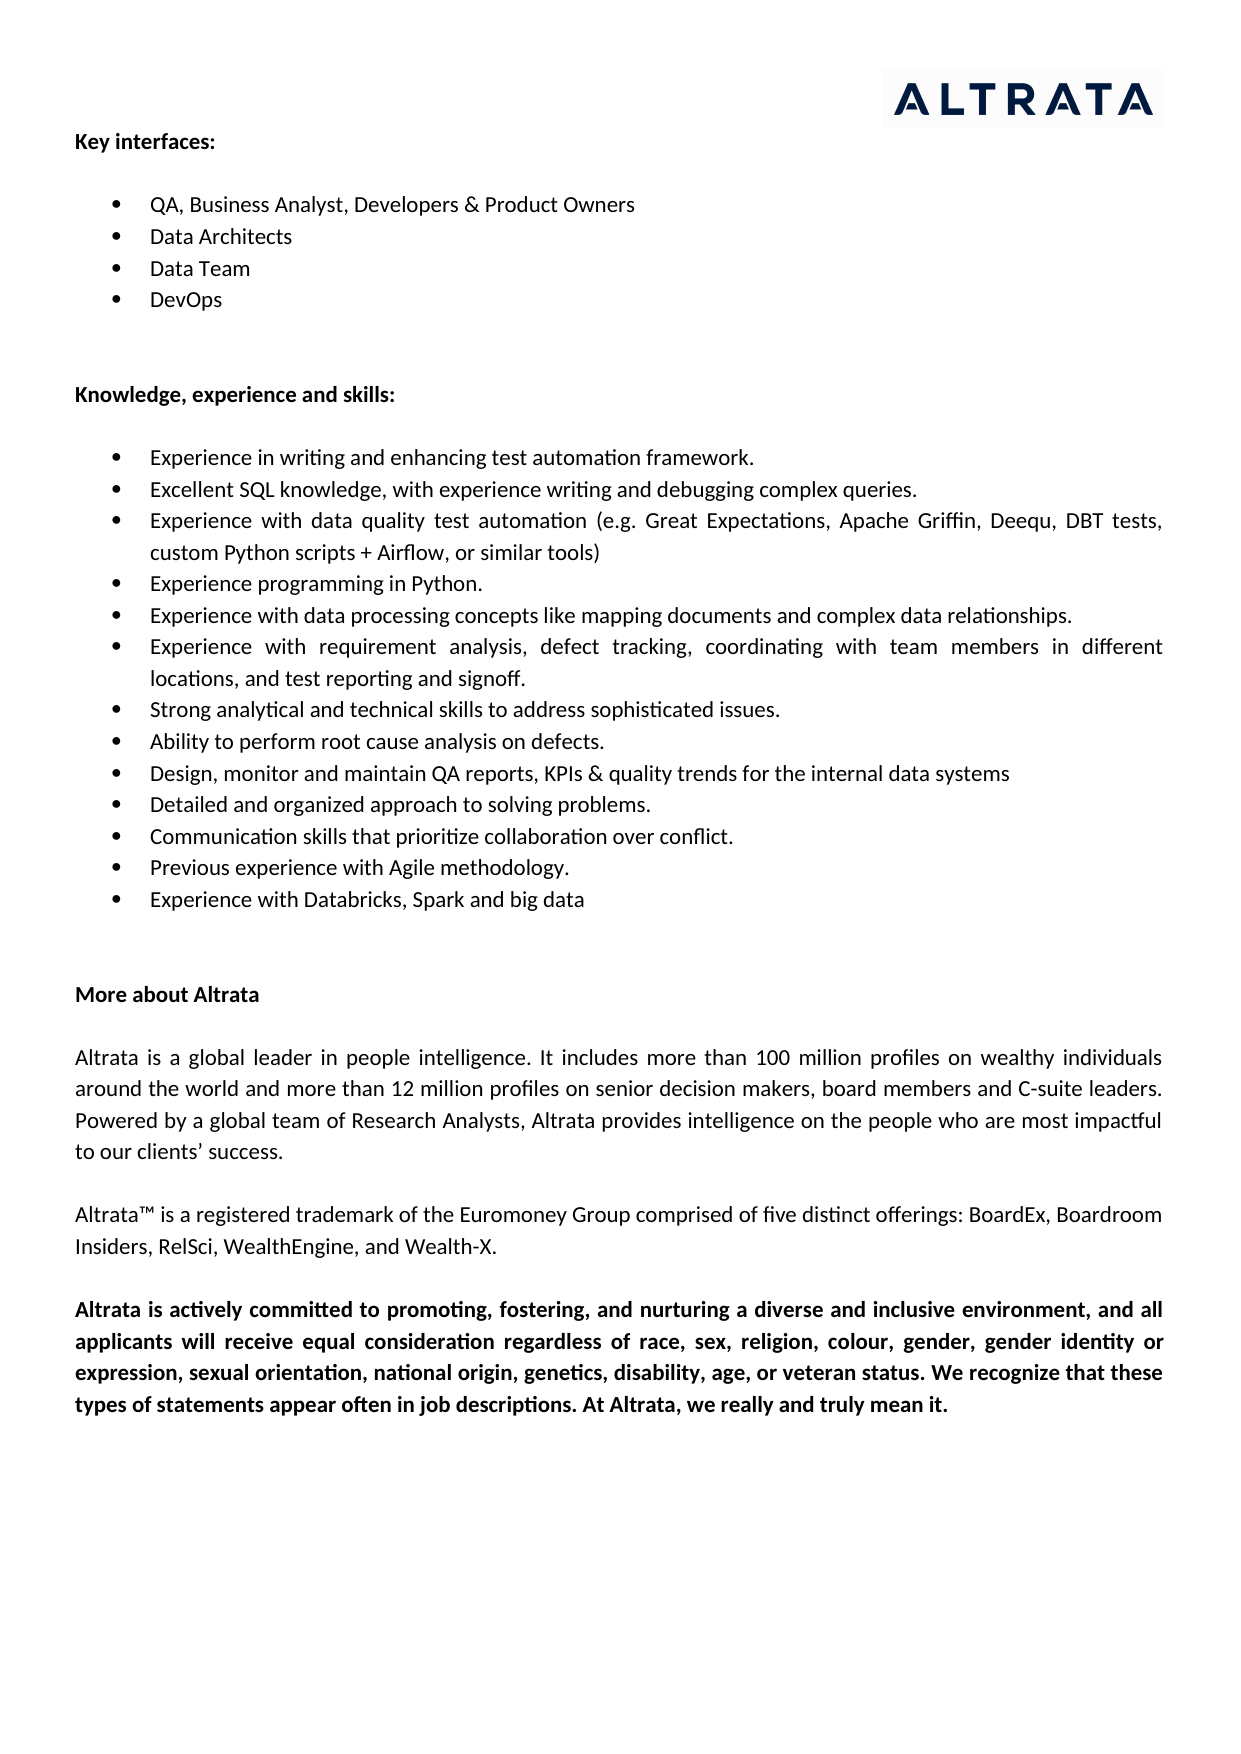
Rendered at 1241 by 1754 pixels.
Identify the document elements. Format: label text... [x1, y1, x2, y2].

list Previous experience with Agile methodology. [112, 853, 1165, 881]
list Experience with Databricks, Spark and big data [112, 885, 1165, 913]
list Experience programming in Python. [112, 569, 1165, 597]
text More about Altrata [75, 980, 1165, 1008]
text Key interfaces: [75, 127, 1165, 156]
list Experience in writing and enhancing test automation framework. [112, 443, 1165, 471]
list Data Architects [112, 222, 1165, 250]
list Ability to perform root cause analysis on defects. [112, 727, 1165, 755]
text Knowledge, experience and skills: [75, 380, 1165, 408]
list DevOps [112, 285, 1165, 313]
text Altrata is actively committed to promoting, fostering, and nurturing a diverse and inclusive environment, and all applicants will receive equal consideration regardless of race, sex, religion, colour, gender, gender identity or expression, sexual orientation, national origin, genetics, disability, age, or veteran status. We recognize that these types of statements appear often in job descriptions. At Altrata, we really and truly mean it. [75, 1295, 1165, 1418]
list Detailed and organized approach to solving problems. [112, 790, 1165, 818]
list QA, Business Analyst, Developers & Product Owners [112, 191, 1165, 219]
list Experience with data quality test automation (e.g. Great Expectations, Apache Griffin, Deequ, DBT tests, custom Python scripts + Airflow, or similar tools) [112, 506, 1165, 566]
list Experience with requirement analysis, defect tracking, coordinating with team members in different locations, and test reporting and signoff. [112, 632, 1165, 692]
list Strong analytical and technical skills to address sophisticated issues. [112, 696, 1165, 724]
list Data Team [112, 254, 1165, 282]
list Communication skills that prioritize collaboration over conflict. [112, 822, 1165, 850]
list Experience with data processing concepts like mapping documents and complex data relationships. [112, 601, 1165, 629]
picture [882, 70, 1166, 128]
list Excellent SQL knowledge, with experience writing and debugging complex queries. [112, 475, 1165, 503]
text Altrata™ is a registered trademark of the Euromoney Group comprised of five distinct offerings: BoardEx, Boardroom Insiders, RelSci, WealthEngine, and Wealth-X. [75, 1201, 1165, 1260]
list Design, monitor and maintain QA reports, KPIs & quality trends for the internal data systems [112, 759, 1165, 787]
text Altrata is a global leader in people intelligence. It includes more than 100 million profiles on wealthy individuals around the world and more than 12 million profiles on senior decision makers, board members and C-suite leaders. Powered by a global team of Research Analysts, Altrata provides intelligence on the people who are most impactful to our clients’ success. [75, 1043, 1165, 1166]
